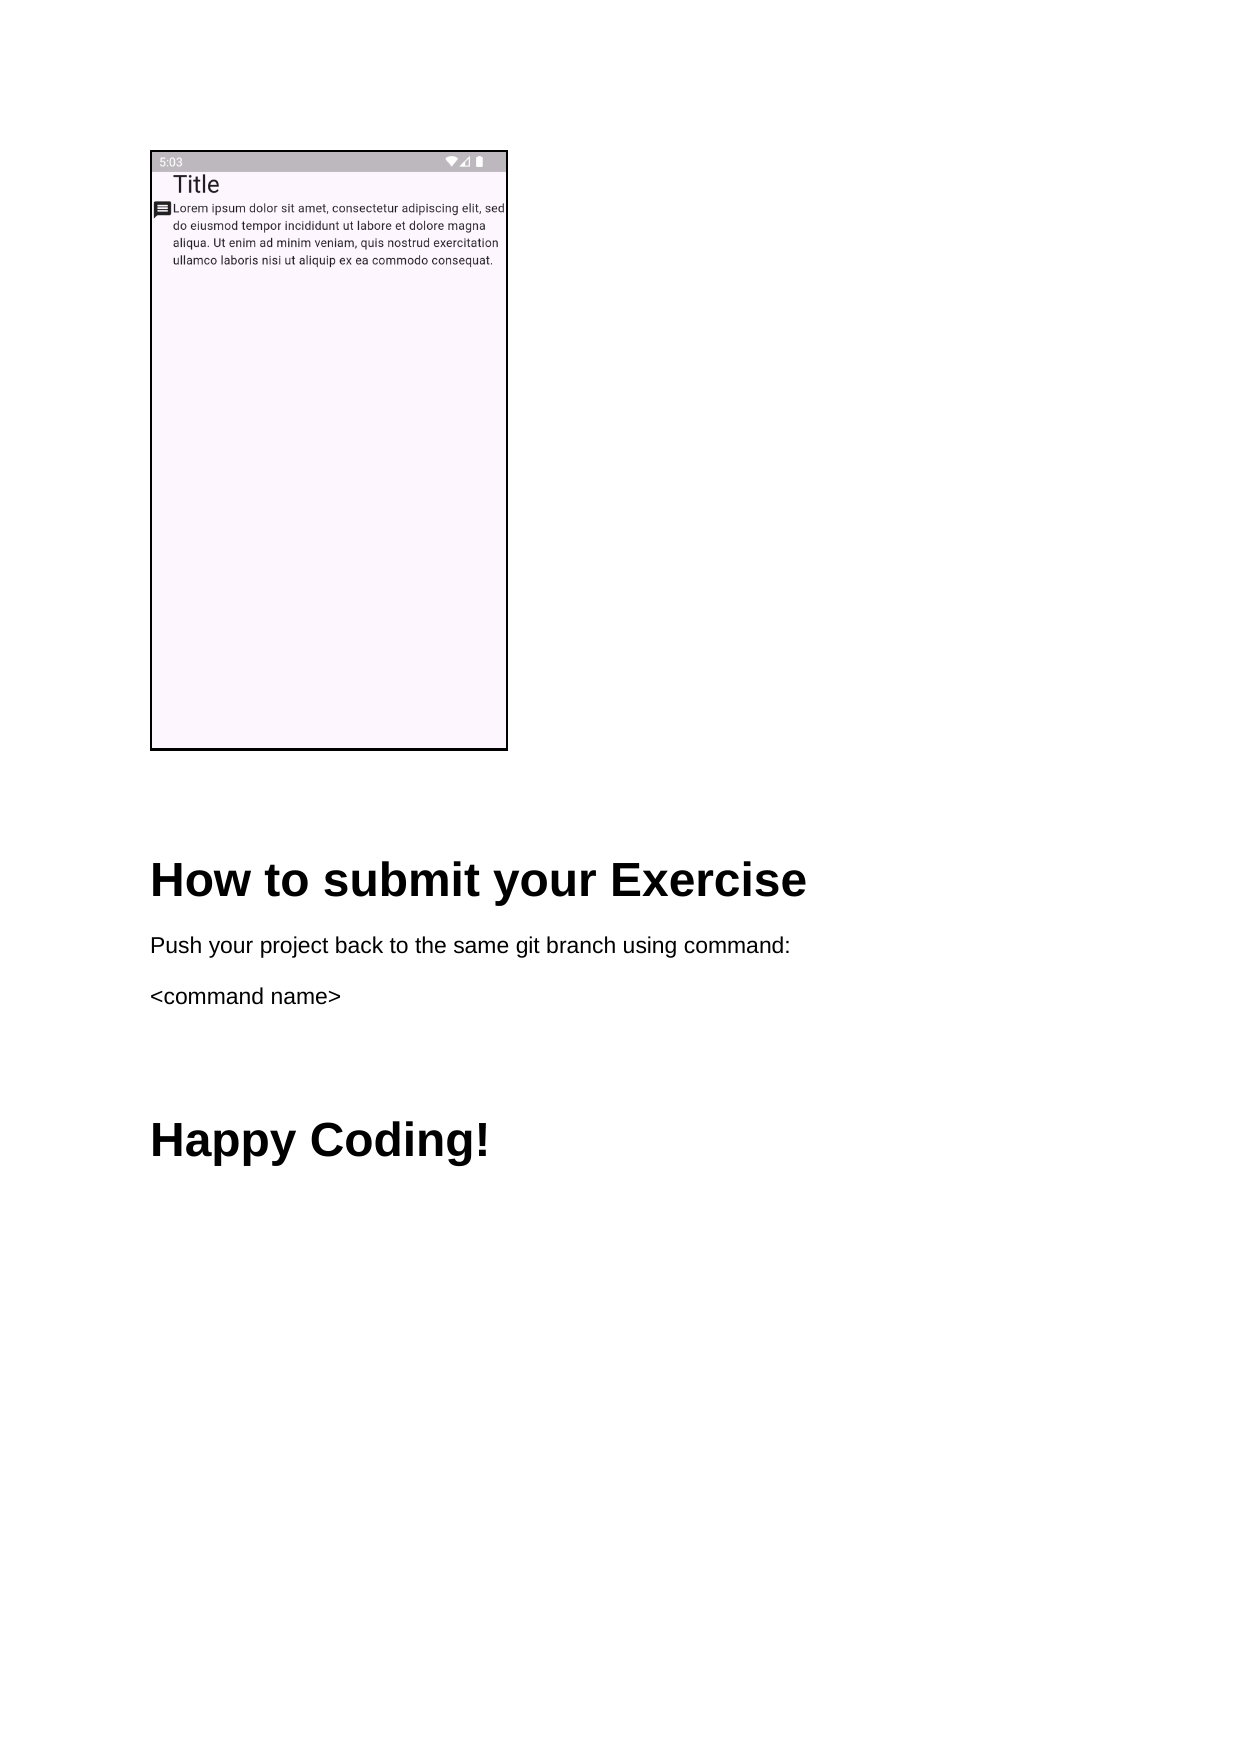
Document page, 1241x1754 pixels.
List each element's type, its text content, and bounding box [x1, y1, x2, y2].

text <command name> [150, 983, 1090, 1010]
subtitle Happy Coding! [150, 1111, 1090, 1166]
text Push your project back to the same git branch using command: [150, 932, 1090, 958]
picture [152, 152, 506, 748]
subtitle How to submit your Exercise [150, 852, 1090, 907]
